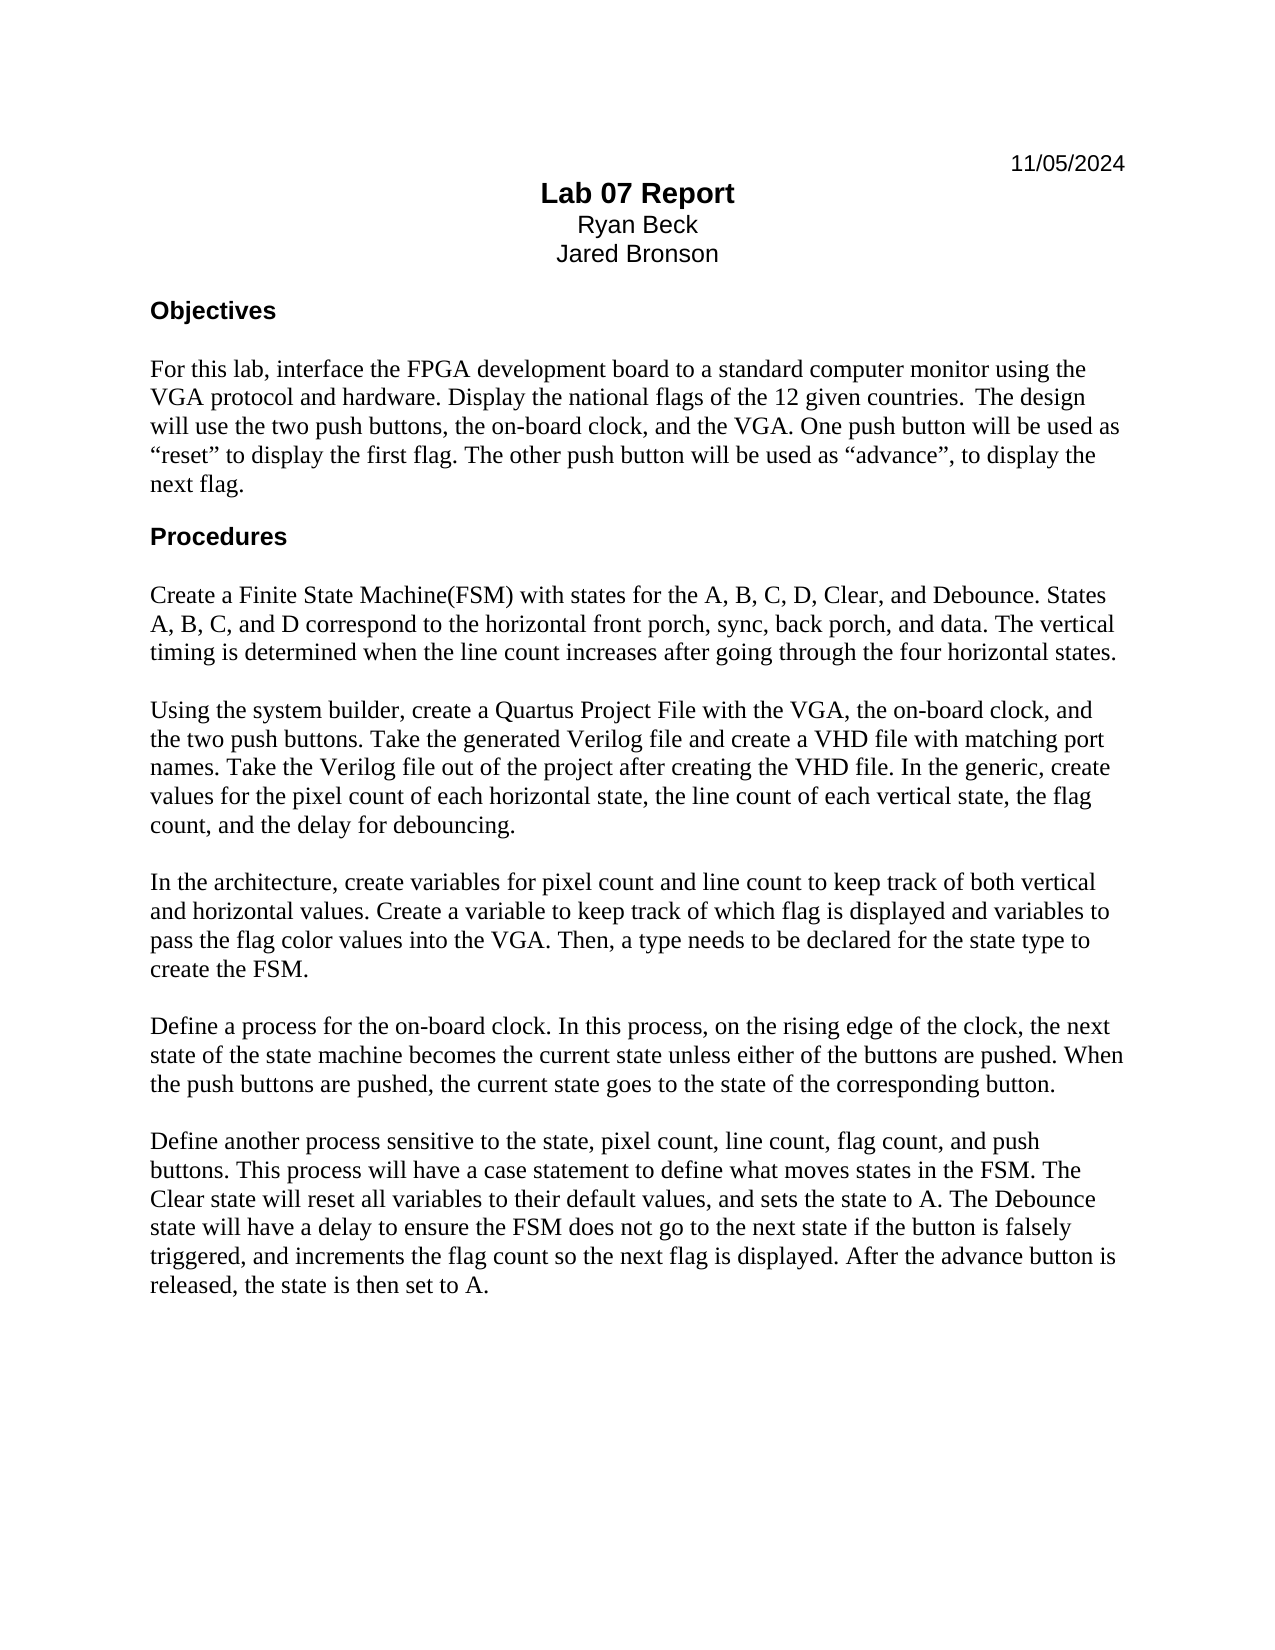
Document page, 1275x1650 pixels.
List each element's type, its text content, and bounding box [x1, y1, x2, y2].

text 11/05/2024 [150, 150, 1125, 176]
text Jared Bronson [150, 239, 1125, 267]
text Define a process for the on-board clock. In this process, on the rising edge of the clock, the next state of the state machine becomes the current state unless either of the buttons are pushed. When the push buttons are pushed, the current state goes to the state of the corresponding button. [150, 1011, 1125, 1097]
text For this lab, interface the FPGA development board to a standard computer monitor using the VGA protocol and hardware. Display the national flags of the 12 given countries. The design will use the two push buttons, the on-board clock, and the VGA. One push button will be used as “reset” to display the first flag. The other push button will be used as “advance”, to display the next flag. [150, 354, 1125, 497]
text Define another process sensitive to the state, pixel count, line count, flag count, and push buttons. This process will have a case statement to define what moves states in the FSM. The Clear state will reset all variables to their default values, and sets the state to A. The Debounce state will have a delay to ensure the FSM does not go to the next state if the button is falsely triggered, and increments the flag count so the next flag is displayed. After the advance button is released, the state is then set to A. [150, 1126, 1125, 1299]
text Create a Finite State Machine(FSM) with states for the A, B, C, D, Clear, and Debounce. States A, B, C, and D correspond to the horizontal front porch, sync, back porch, and data. The vertical timing is determined when the line count increases after going through the four horizontal states. [150, 580, 1125, 666]
text In the architecture, create variables for pixel count and line count to keep track of both vertical and horizontal values. Create a variable to keep track of which flag is displayed and variables to pass the flag color values into the VGA. Then, a type needs to be declared for the state type to create the FSM. [150, 867, 1125, 982]
text Ryan Beck [150, 210, 1125, 239]
text Lab 07 Report [150, 176, 1125, 210]
text Procedures [150, 522, 1125, 551]
text Objectives [150, 296, 1125, 325]
text Using the system builder, create a Quartus Project File with the VGA, the on-board clock, and the two push buttons. Take the generated Verilog file and create a VHD file with matching port names. Take the Verilog file out of the project after creating the VHD file. In the generic, create values for the pixel count of each horizontal state, the line count of each vertical state, the flag count, and the delay for debouncing. [150, 695, 1125, 839]
